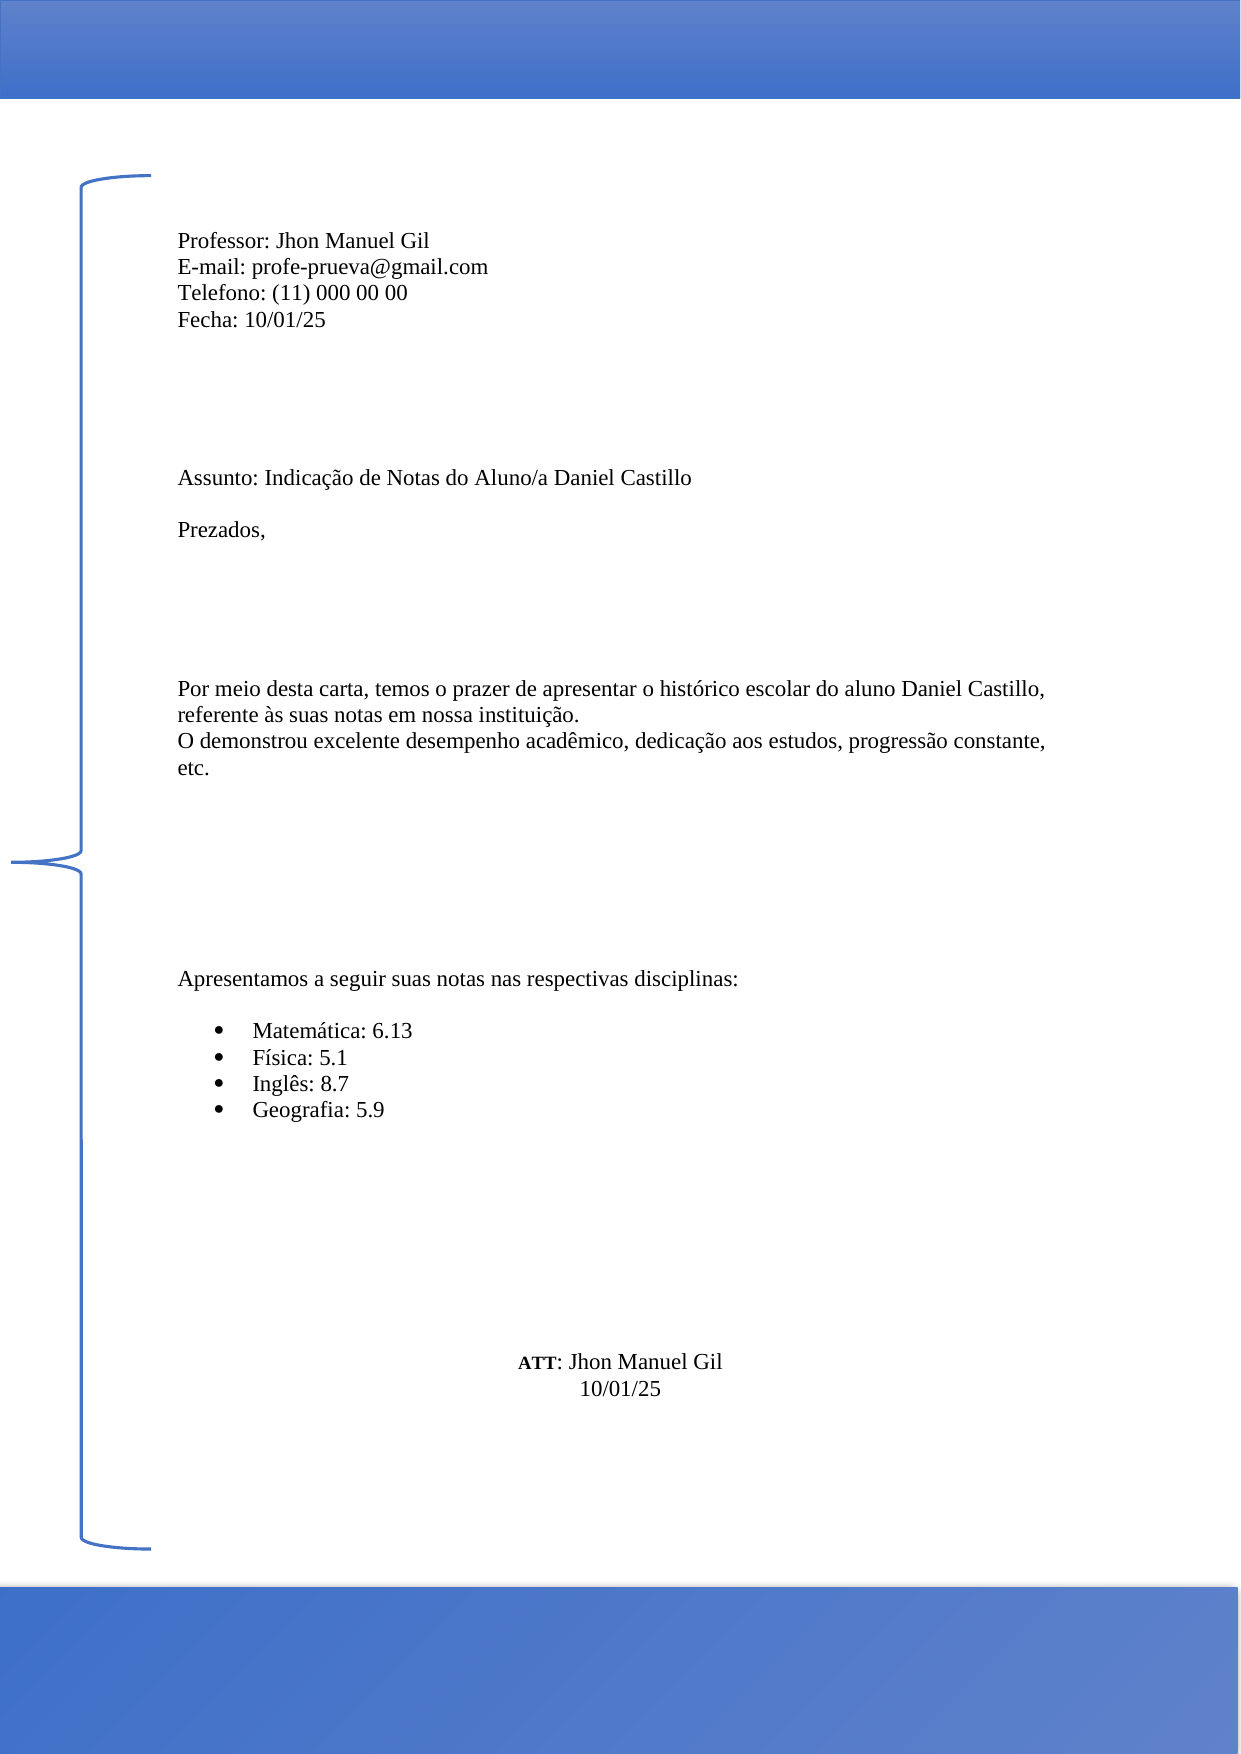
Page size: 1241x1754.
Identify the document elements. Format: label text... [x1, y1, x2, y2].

text 10/01/25 [177, 1374, 1063, 1401]
text E-mail: profe-prueva@gmail.com [177, 253, 1063, 279]
list Inglês: 8.7 [215, 1070, 1063, 1096]
text Prezados, [177, 517, 1063, 543]
text Professor: Jhon Manuel Gil [177, 227, 1063, 253]
text ATT: Jhon Manuel Gil [177, 1348, 1063, 1374]
text Apresentamos a seguir suas notas nas respectivas disciplinas: [177, 964, 1063, 991]
text Telefono: (11) 000 00 00 [177, 279, 1063, 306]
text Fecha: 10/01/25 [177, 306, 1063, 332]
list Matemática: 6.13 [215, 1017, 1063, 1044]
text O demonstrou excelente desempenho acadêmico, dedicação aos estudos, progressão constante, etc. [177, 727, 1063, 780]
list Geografia: 5.9 [215, 1096, 1063, 1123]
list Física: 5.1 [215, 1044, 1063, 1070]
text Por meio desta carta, temos o prazer de apresentar o histórico escolar do aluno Daniel Castillo, referente às suas notas em nossa instituição. [177, 675, 1063, 727]
text Assunto: Indicação de Notas do Aluno/a Daniel Castillo [177, 464, 1063, 490]
